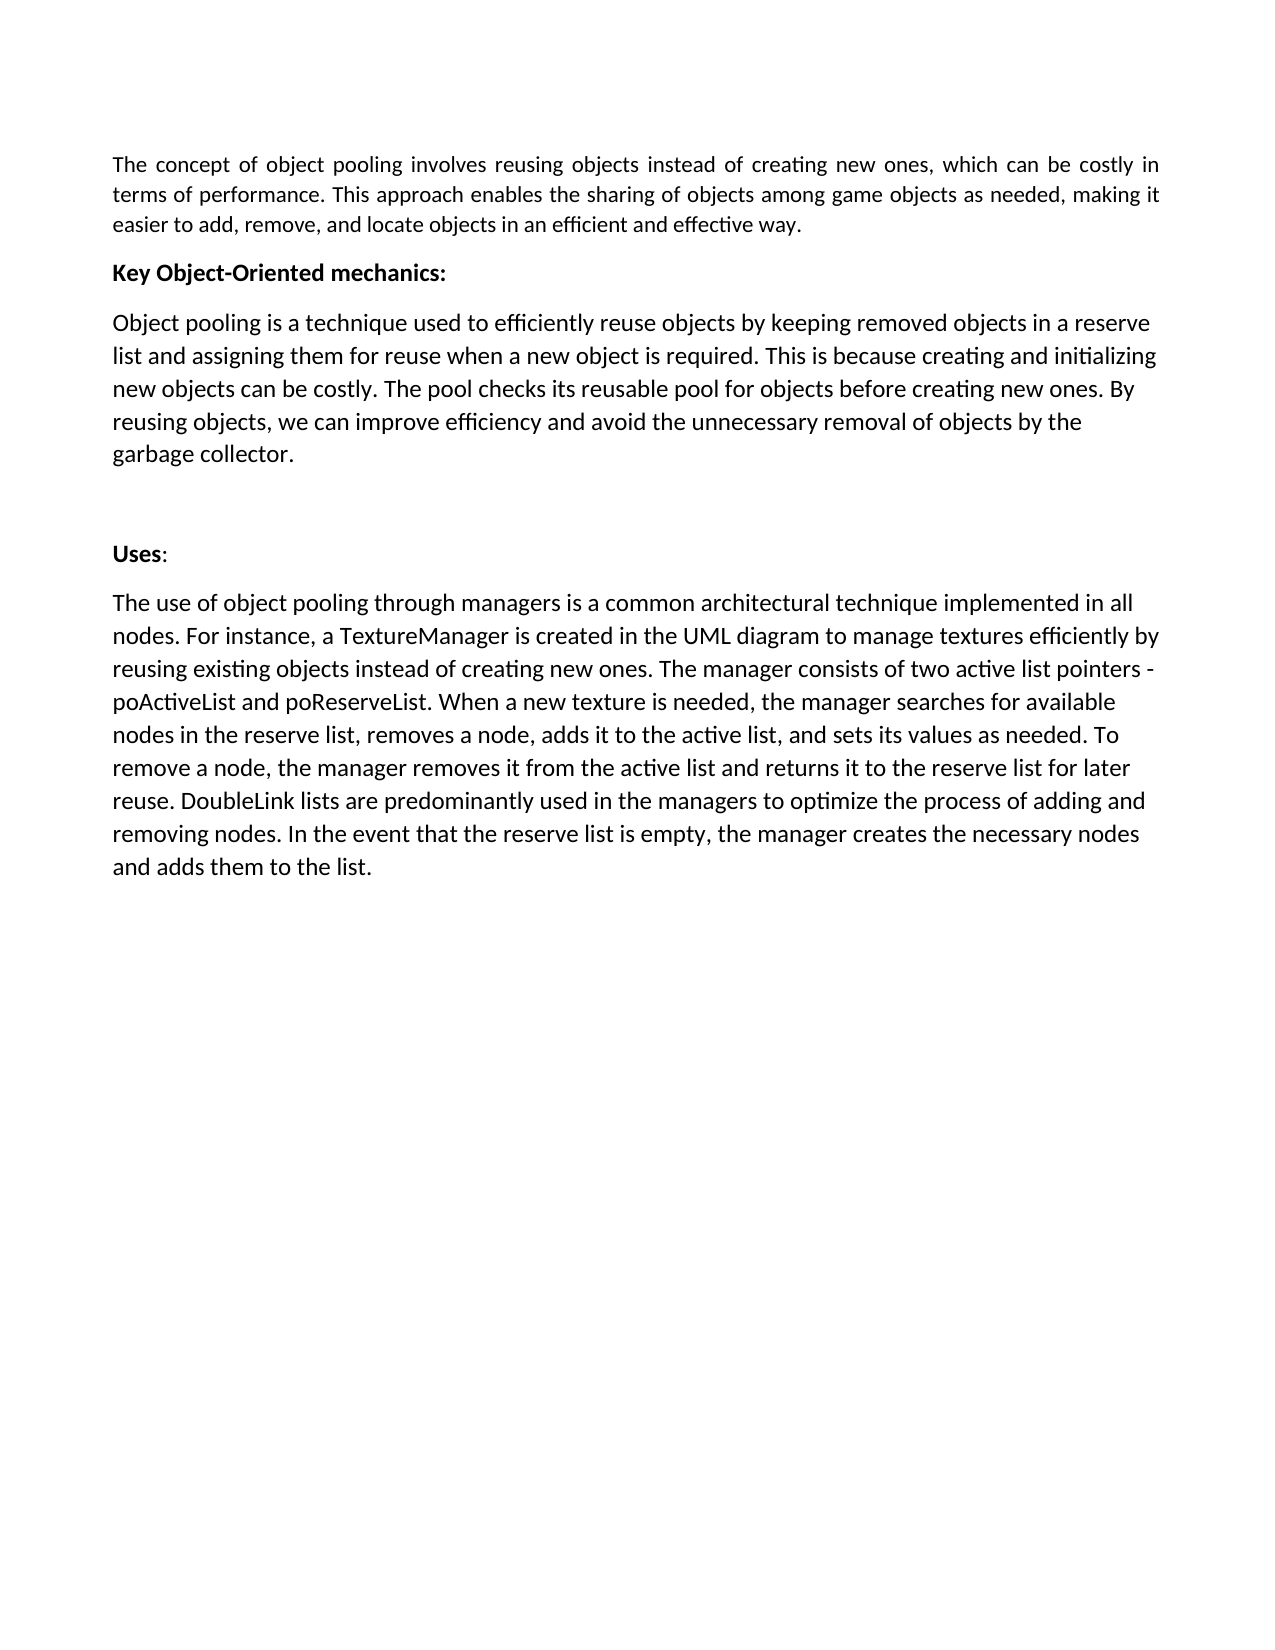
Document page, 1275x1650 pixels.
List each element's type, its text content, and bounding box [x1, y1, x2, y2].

text Key Object-Oriented mechanics: [112, 257, 1162, 288]
text The use of object pooling through managers is a common architectural technique implemented in all nodes. For instance, a TextureManager is created in the UML diagram to manage textures efficiently by reusing existing objects instead of creating new ones. The manager consists of two active list pointers - poActiveList and poReserveList. When a new texture is needed, the manager searches for available nodes in the reserve list, removes a node, adds it to the active list, and sets its values as needed. To remove a node, the manager removes it from the active list and returns it to the reserve list for later reuse. DoubleLink lists are predominantly used in the managers to optimize the process of adding and removing nodes. In the event that the reserve list is empty, the manager creates the necessary nodes and adds them to the list. [112, 587, 1162, 881]
text Uses: [112, 538, 1162, 568]
text The concept of object pooling involves reusing objects instead of creating new ones, which can be costly in terms of performance. This approach enables the sharing of objects among game objects as needed, making it easier to add, remove, and locate objects in an efficient and effective way. [112, 150, 1162, 238]
text Object pooling is a technique used to efficiently reuse objects by keeping removed objects in a reserve list and assigning them for reuse when a new object is required. This is because creating and initializing new objects can be costly. The pool checks its reusable pool for objects before creating new ones. By reusing objects, we can improve efficiency and avoid the unnecessary removal of objects by the garbage collector. [112, 307, 1162, 469]
